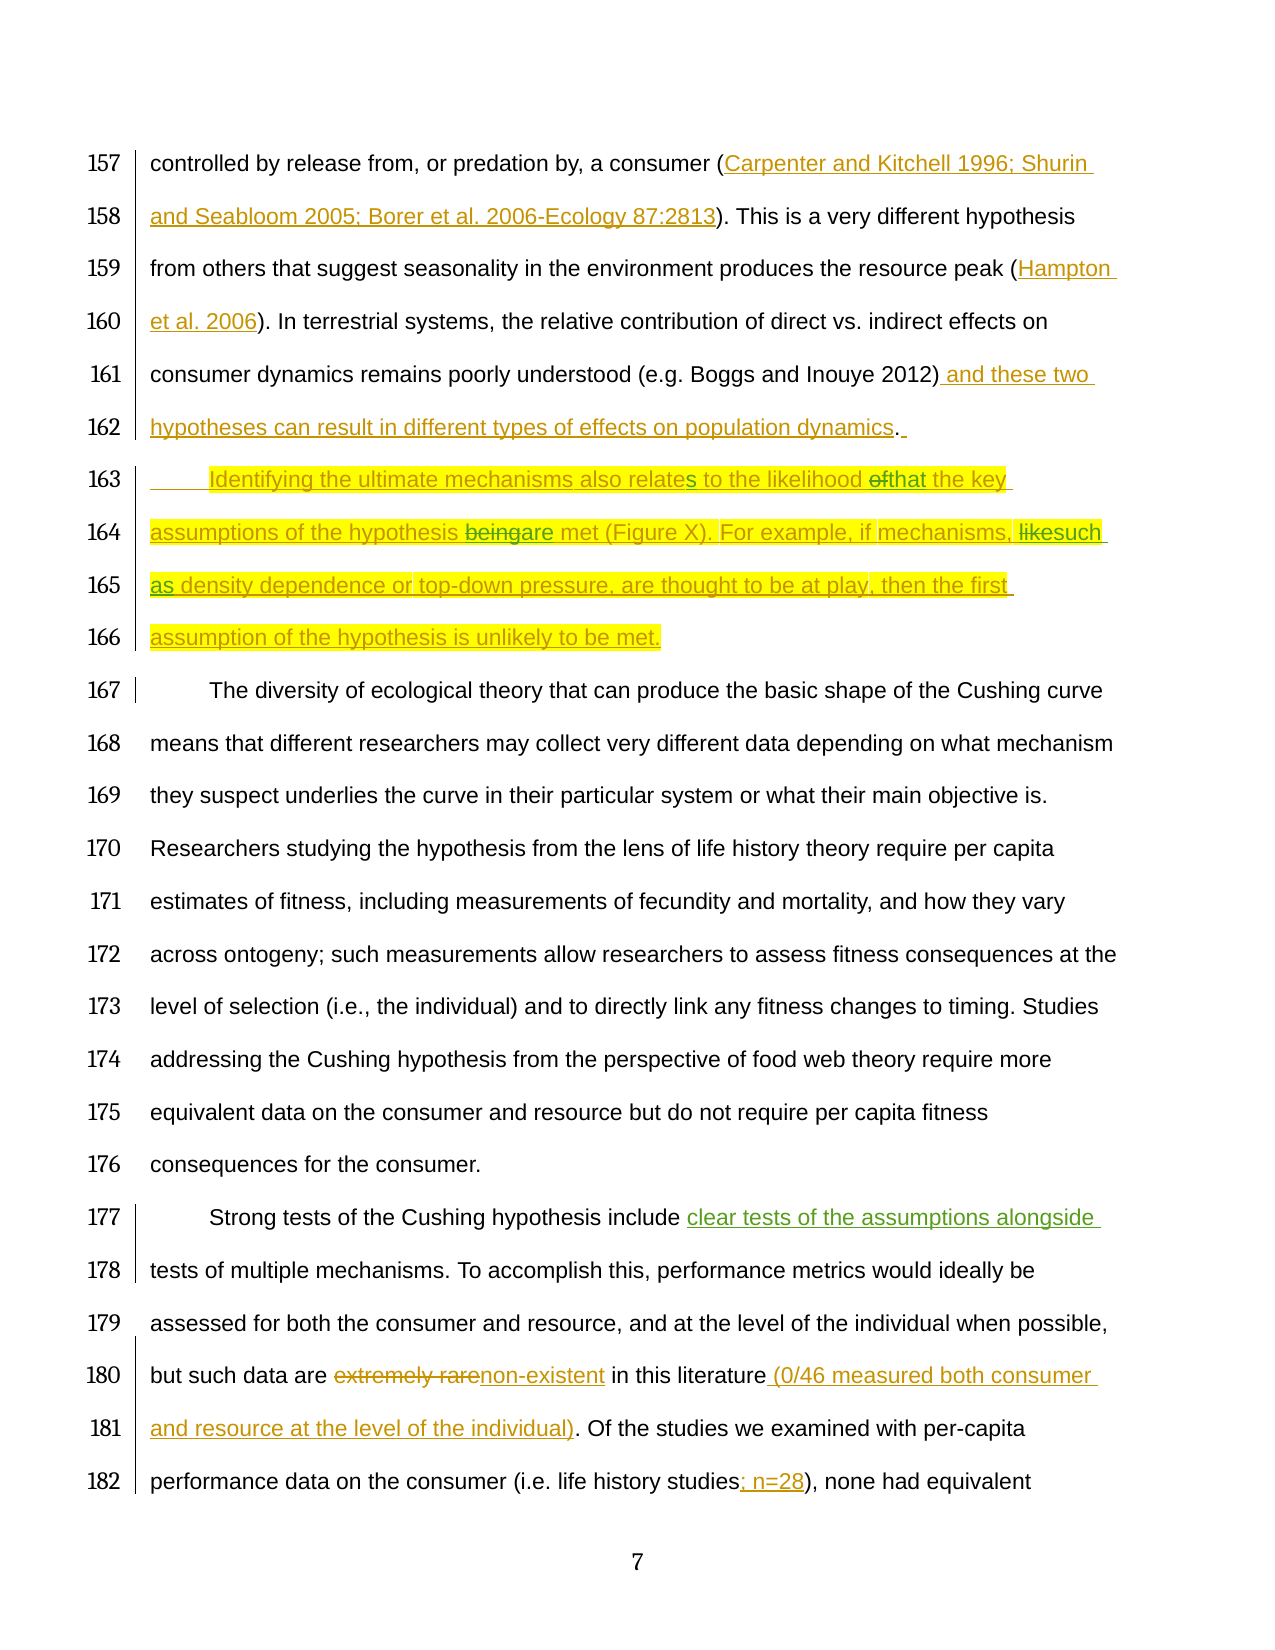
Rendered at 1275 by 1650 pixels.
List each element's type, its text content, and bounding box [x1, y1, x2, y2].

text The diversity of ecological theory that can produce the basic shape of the Cushing curve means that different researchers may collect very different data depending on what mechanism they suspect underlies the curve in their particular system or what their main objective is. Researchers studying the hypothesis from the lens of life history theory require per capita estimates of fitness, including measurements of fecundity and mortality, and how they vary across ontogeny; such measurements allow researchers to assess fitness consequences at the level of selection (i.e., the individual) and to directly link any fitness changes to timing. Studies addressing the Cushing hypothesis from the perspective of food web theory require more equivalent data on the consumer and resource but do not require per capita fitness consequences for the consumer. [150, 677, 1125, 1178]
